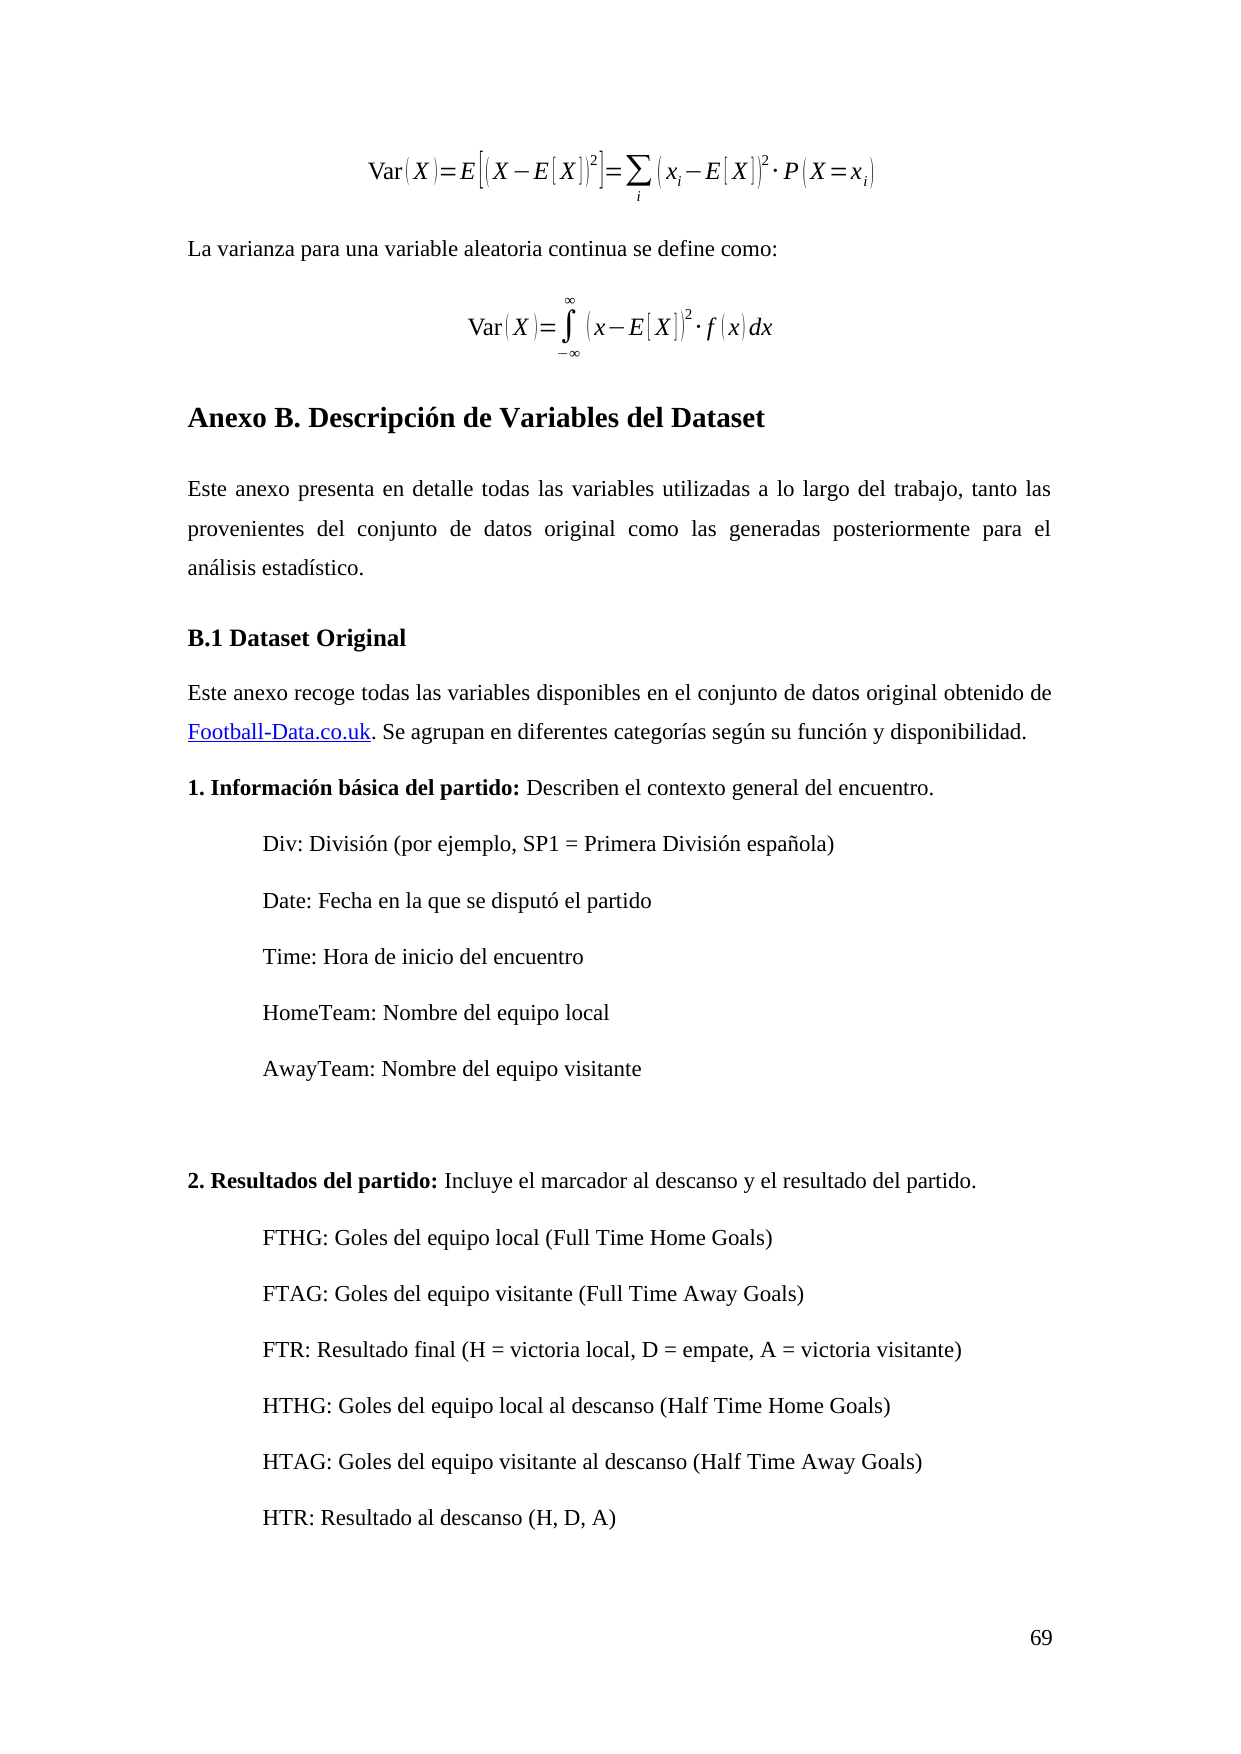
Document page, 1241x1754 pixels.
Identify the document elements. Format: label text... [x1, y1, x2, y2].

text HTAG: Goles del equipo visitante al descanso (Half Time Away Goals) [262, 1448, 1053, 1474]
text AwayTeam: Nombre del equipo visitante [262, 1055, 1053, 1081]
text La varianza para una variable aleatoria continua se define como: [187, 235, 1053, 262]
text FTHG: Goles del equipo local (Full Time Home Goals) [262, 1223, 1053, 1250]
text 2. Resultados del partido: Incluye el marcador al descanso y el resultado del partido. [187, 1167, 1053, 1194]
text HTR: Resultado al descanso (H, D, A) [262, 1504, 1053, 1531]
text 1. Información básica del partido: Describen el contexto general del encuentro. [187, 774, 1053, 801]
text HomeTeam: Nombre del equipo local [262, 999, 1053, 1025]
text B.1 Dataset Original [187, 623, 1053, 652]
text Este anexo presenta en detalle todas las variables utilizadas a lo largo del trabajo, tanto las provenientes del conjunto de datos original como las generadas posteriormente para el análisis estadístico. [187, 476, 1053, 581]
subtitle Anexo B. Descripción de Variables del Dataset [187, 400, 1053, 434]
text FTR: Resultado final (H = victoria local, D = empate, A = victoria visitante) [262, 1336, 1053, 1362]
text HTHG: Goles del equipo local al descanso (Half Time Home Goals) [262, 1392, 1053, 1418]
text Date: Fecha en la que se disputó el partido [262, 887, 1053, 913]
text Div: División (por ejemplo, SP1 = Primera División española) [262, 831, 1053, 857]
text Time: Hora de inicio del encuentro [262, 943, 1053, 969]
text FTAG: Goles del equipo visitante (Full Time Away Goals) [262, 1280, 1053, 1306]
text Este anexo recoge todas las variables disponibles en el conjunto de datos original obtenido de Football-Data.co.uk. Se agrupan en diferentes categorías según su función y disponibilidad. [187, 679, 1053, 744]
